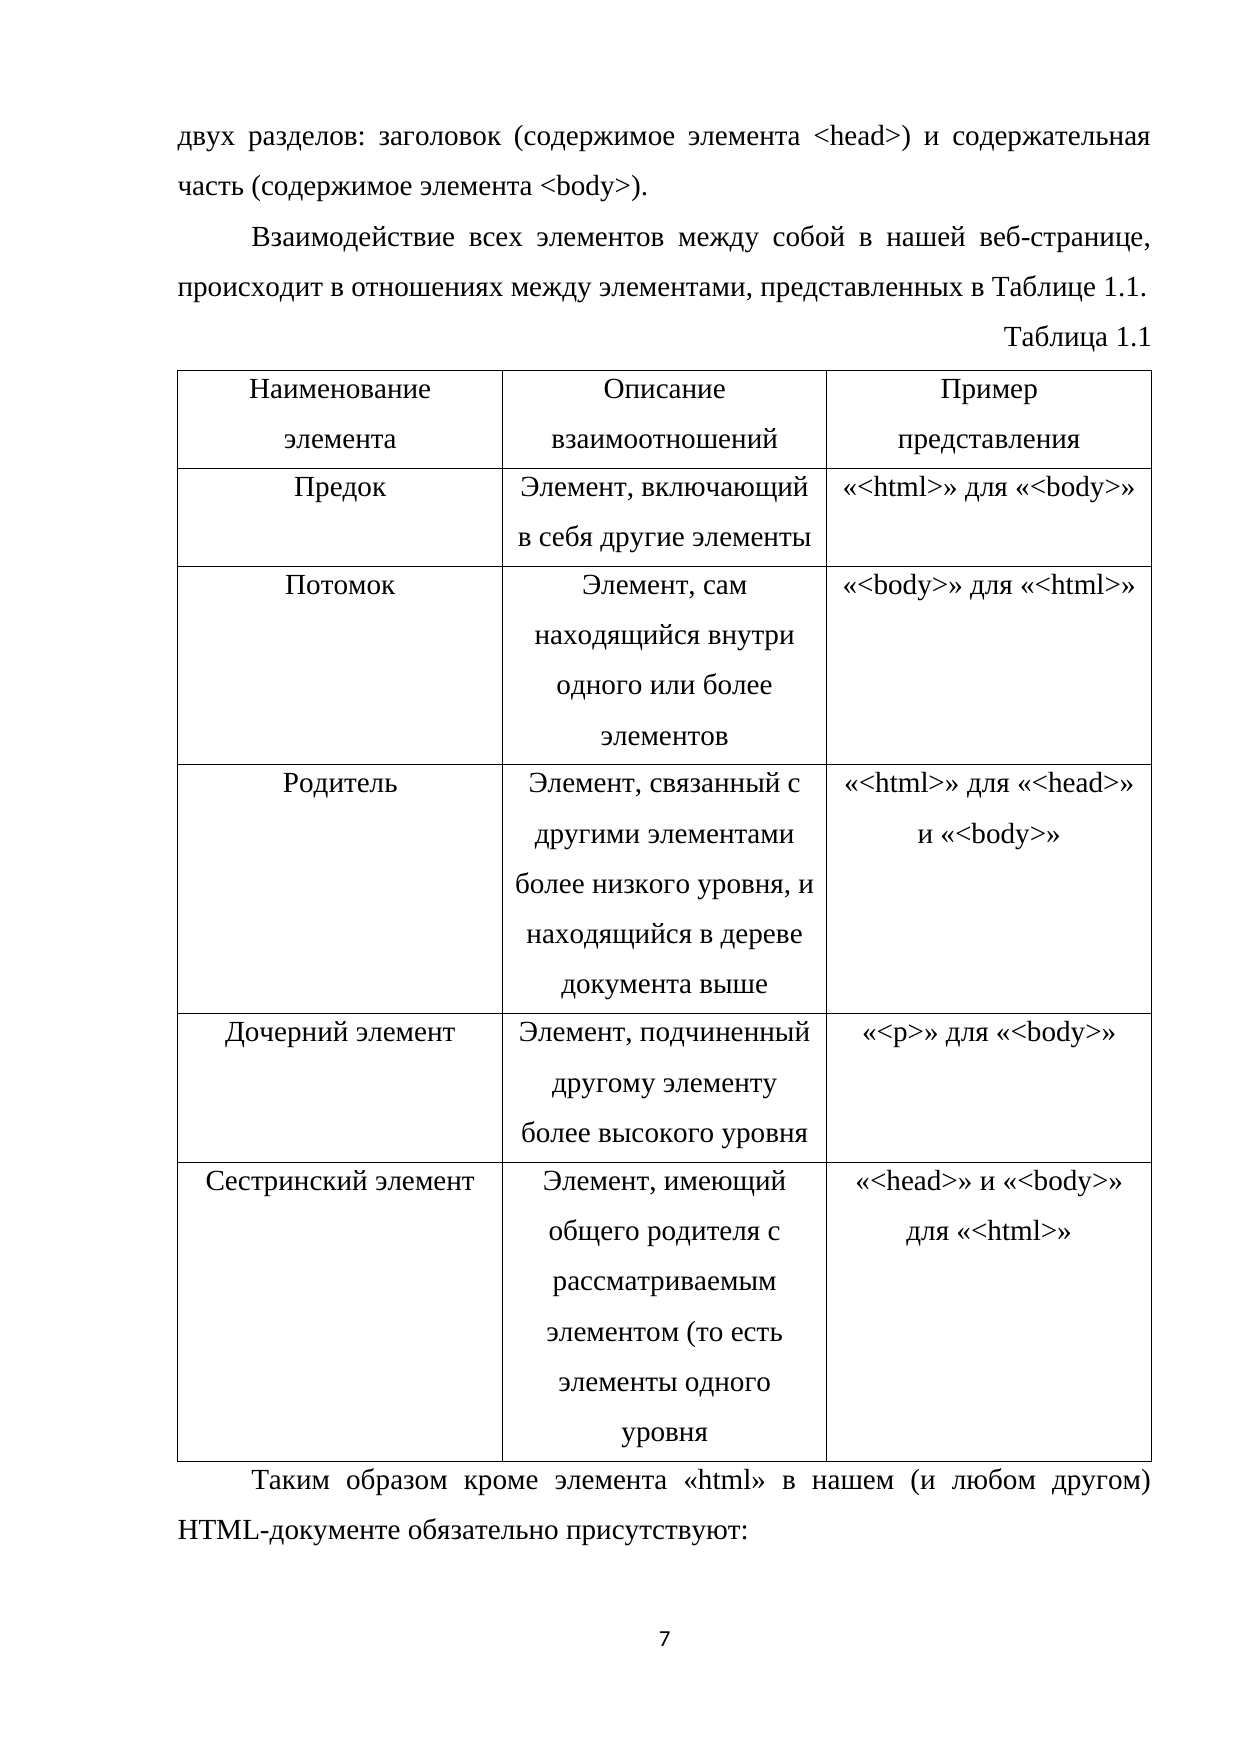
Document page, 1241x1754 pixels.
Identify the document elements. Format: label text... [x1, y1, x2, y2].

table_cell Дочерний элемент [178, 1014, 502, 1162]
table_cell Сестринский элемент [178, 1163, 502, 1461]
table_cell «<head>» и «<body>» для «<html>» [827, 1163, 1151, 1461]
table_cell «<body>» для «<html>» [827, 567, 1151, 764]
table_cell «<html>» для «<body>» [827, 469, 1151, 566]
table_cell Элемент, включающий в себя другие элементы [503, 469, 826, 566]
table_header Описание взаимоотношений [503, 371, 826, 468]
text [177, 118, 1152, 202]
table_cell «<html>» для «<head>» и «<body>» [827, 765, 1151, 1013]
table_cell Элемент, имеющий общего родителя с рассматриваемым элементом (то есть элементы одного уровня [503, 1163, 826, 1461]
text Взаимодействие всех элементов между собой в нашей веб-странице, происходит в отношениях между элементами, представленных в Таблице 1.1. [177, 219, 1152, 303]
table_cell Потомок [178, 567, 502, 764]
text Таким образом кроме элемента «html» в нашем (и любом другом) HTML-документе обязательно присутствуют: [177, 1462, 1152, 1546]
table_cell Родитель [178, 765, 502, 1013]
table_cell Элемент, подчиненный другому элементу более высокого уровня [503, 1014, 826, 1162]
table_header Пример представления [827, 371, 1151, 468]
table_cell Элемент, связанный с другими элементами более низкого уровня, и находящийся в дереве документа выше [503, 765, 826, 1013]
table_cell Элемент, сам находящийся внутри одного или более элементов [503, 567, 826, 764]
table_cell «<р>» для «<body>» [827, 1014, 1151, 1162]
text Таблица 1.1 [177, 319, 1152, 353]
table_header Наименование элемента [178, 371, 502, 468]
table_cell Предок [178, 469, 502, 566]
